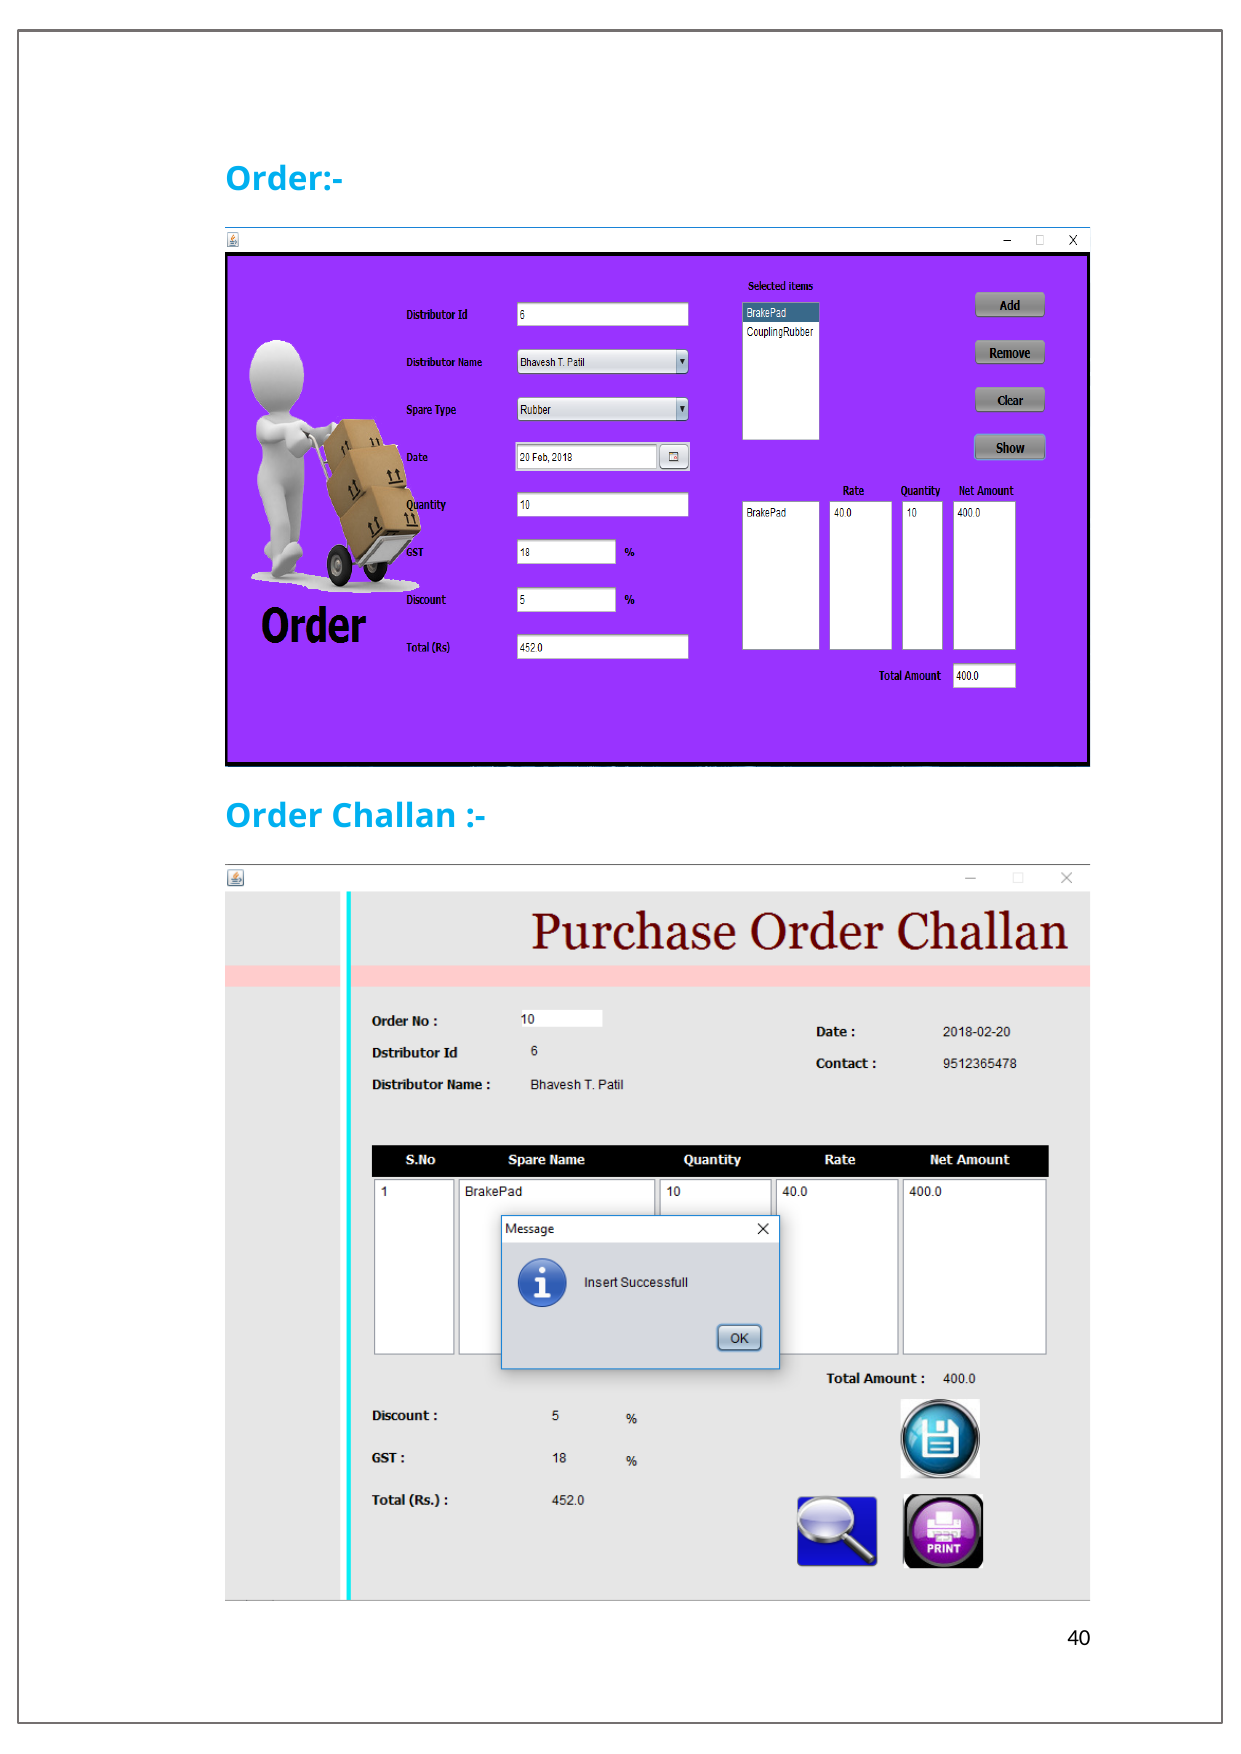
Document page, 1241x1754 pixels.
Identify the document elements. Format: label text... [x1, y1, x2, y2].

text Order:- [225, 154, 1090, 200]
text Order Challan :- [225, 792, 1090, 837]
